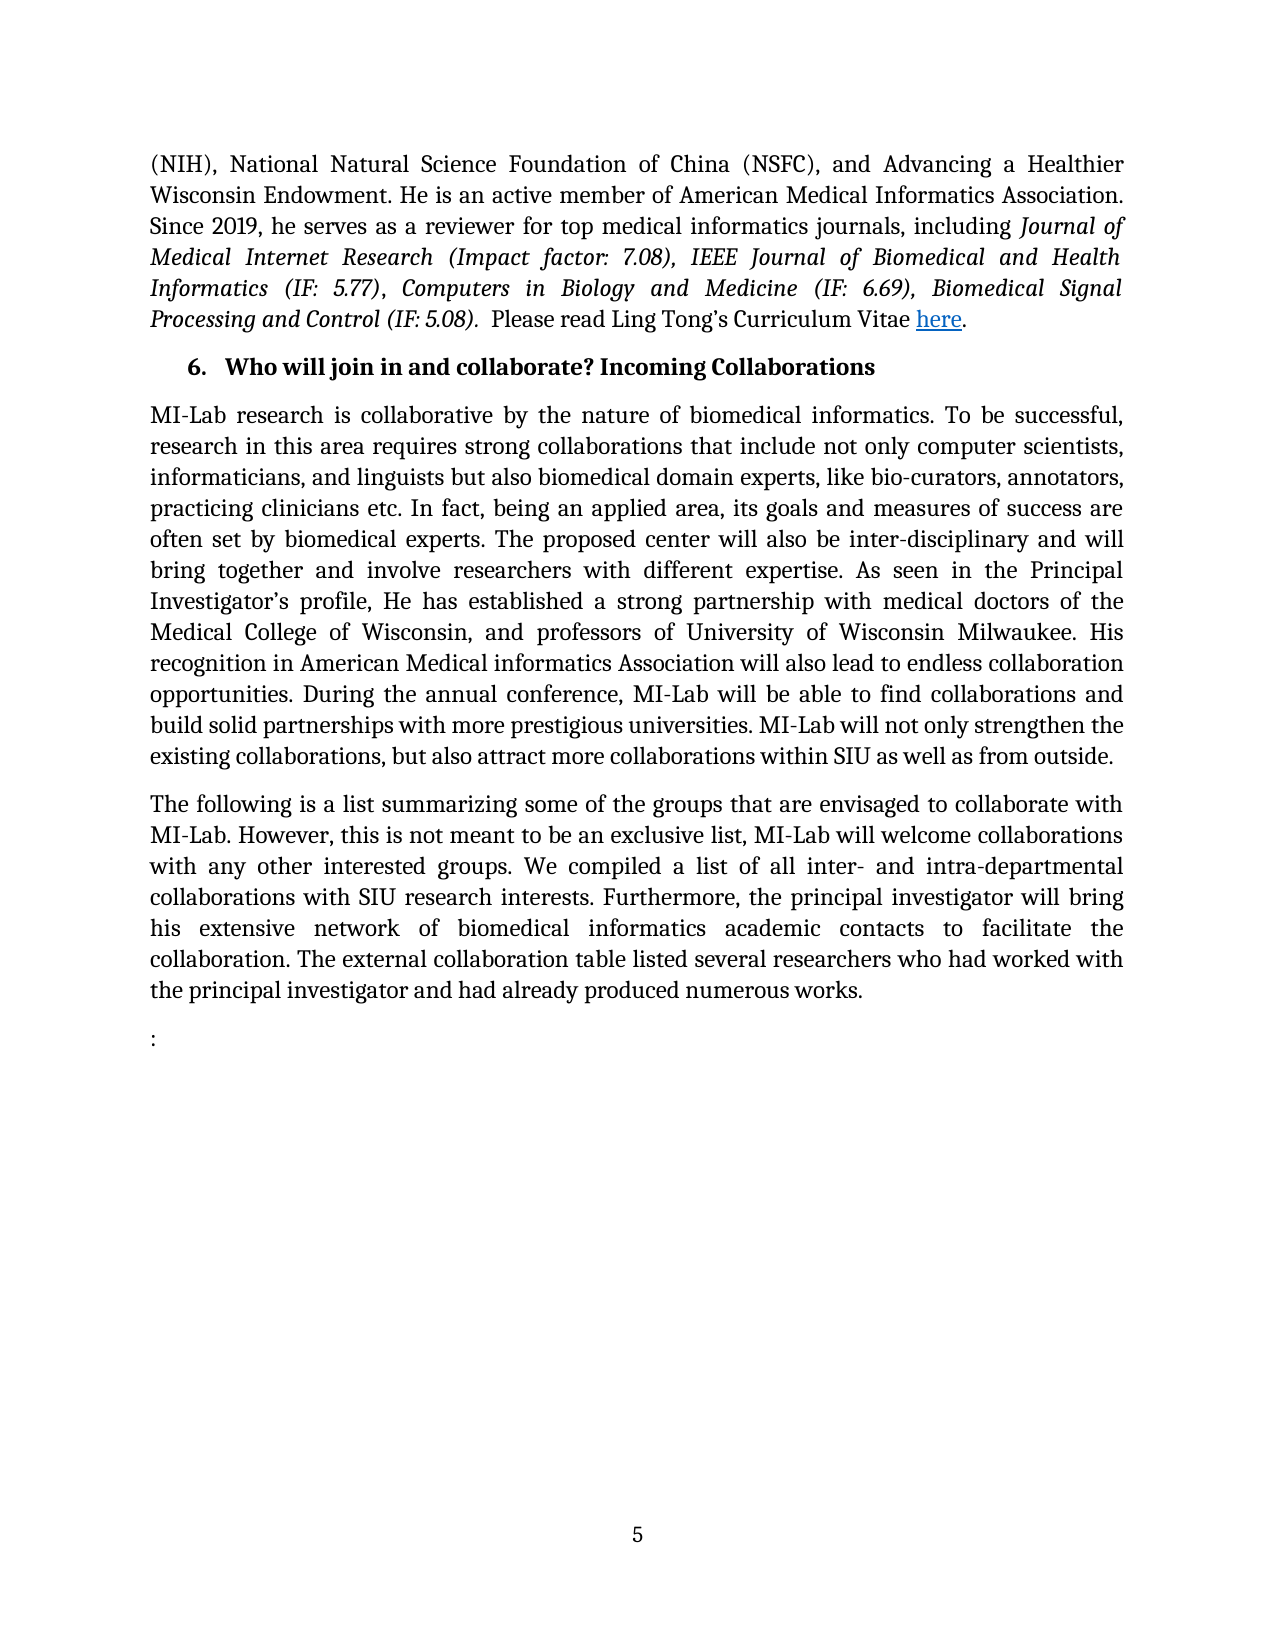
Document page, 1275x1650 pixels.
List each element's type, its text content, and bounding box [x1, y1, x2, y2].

text MI-Lab research is collaborative by the nature of biomedical informatics. To be successful, research in this area requires strong collaborations that include not only computer scientists, informaticians, and linguists but also biomedical domain experts, like bio-curators, annotators, practicing clinicians etc. In fact, being an applied area, its goals and measures of success are often set by biomedical experts. The proposed center will also be inter-disciplinary and will bring together and involve researchers with different expertise. As seen in the Principal Investigator’s profile, He has established a strong partnership with medical doctors of the Medical College of Wisconsin, and professors of University of Wisconsin Milwaukee. His recognition in American Medical informatics Association will also lead to endless collaboration opportunities. During the annual conference, MI-Lab will be able to find collaborations and build solid partnerships with more prestigious universities. MI-Lab will not only strengthen the existing collaborations, but also attract more collaborations within SIU as well as from outside. [150, 401, 1125, 771]
list Who will join in and collaborate? Incoming Collaborations [187, 353, 1125, 382]
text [150, 150, 1125, 334]
text The following is a list summarizing some of the groups that are envisaged to collaborate with MI-Lab. However, this is not meant to be an exclusive list, MI-Lab will welcome collaborations with any other interested groups. We compiled a list of all inter- and intra-departmental collaborations with SIU research interests. Furthermore, the principal investigator will bring his extensive network of biomedical informatics academic contacts to facilitate the collaboration. The external collaboration table listed several researchers who had worked with the principal investigator and had already produced numerous works. [150, 790, 1125, 1005]
text : [150, 1024, 1125, 1052]
